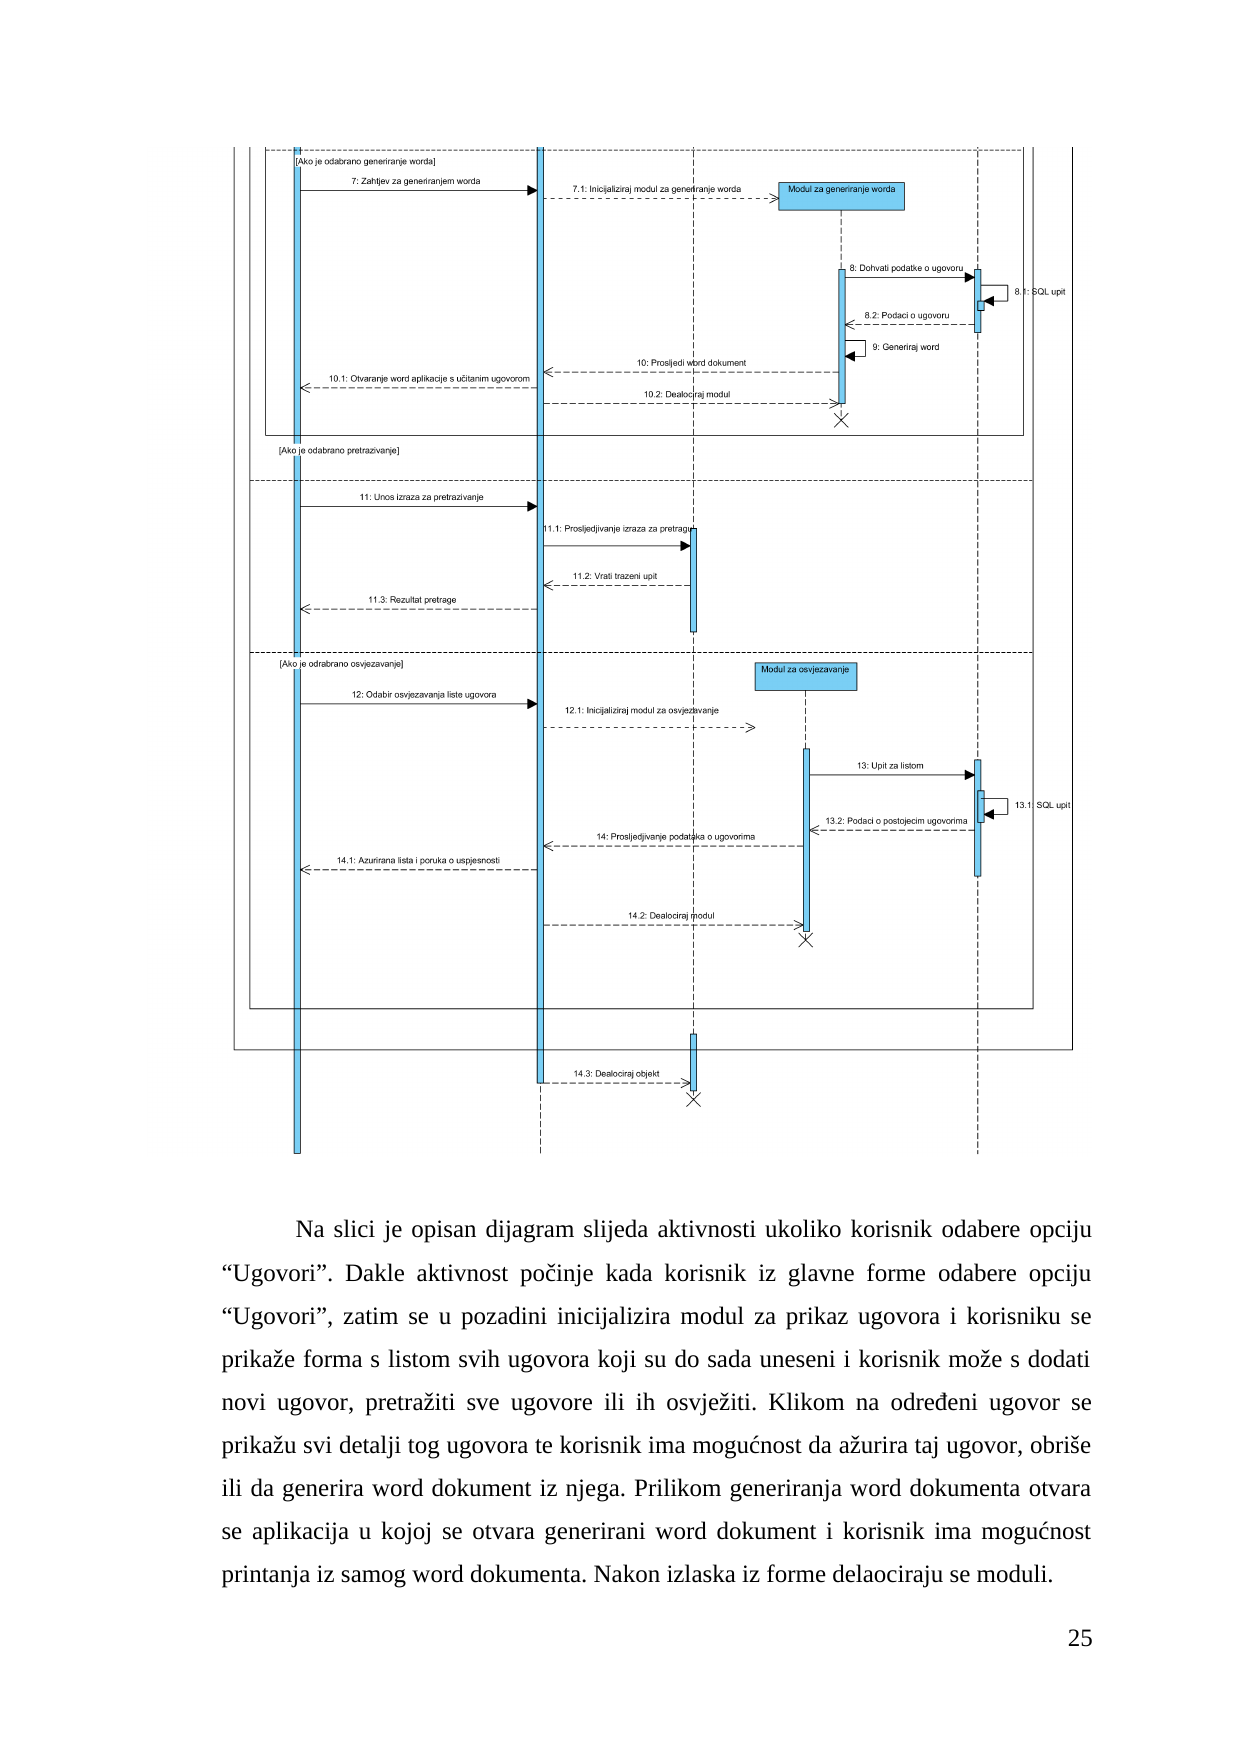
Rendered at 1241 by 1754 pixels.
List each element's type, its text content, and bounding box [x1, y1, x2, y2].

text Na slici je opisan dijagram slijeda aktivnosti ukoliko korisnik odabere opciju “Ugovori”. Dakle aktivnost počinje kada korisnik iz glavne forme odabere opciju “Ugovori”, zatim se u pozadini inicijalizira modul za prikaz ugovora i korisniku se prikaže forma s listom svih ugovora koji su do sada uneseni i korisnik može s dodati novi ugovor, pretražiti sve ugovore ili ih osvježiti. Klikom na određeni ugovor se prikažu svi detalji tog ugovora te korisnik ima mogućnost da ažurira taj ugovor, obriše ili da generira word dokument iz njega. Prilikom generiranja word dokumenta otvara se aplikacija u kojoj se otvara generirani word dokument i korisnik ima mogućnost printanja iz samog word dokumenta. Nakon izlaska iz forme delaociraju se moduli. [221, 1214, 1093, 1588]
picture [147, 147, 1092, 1157]
